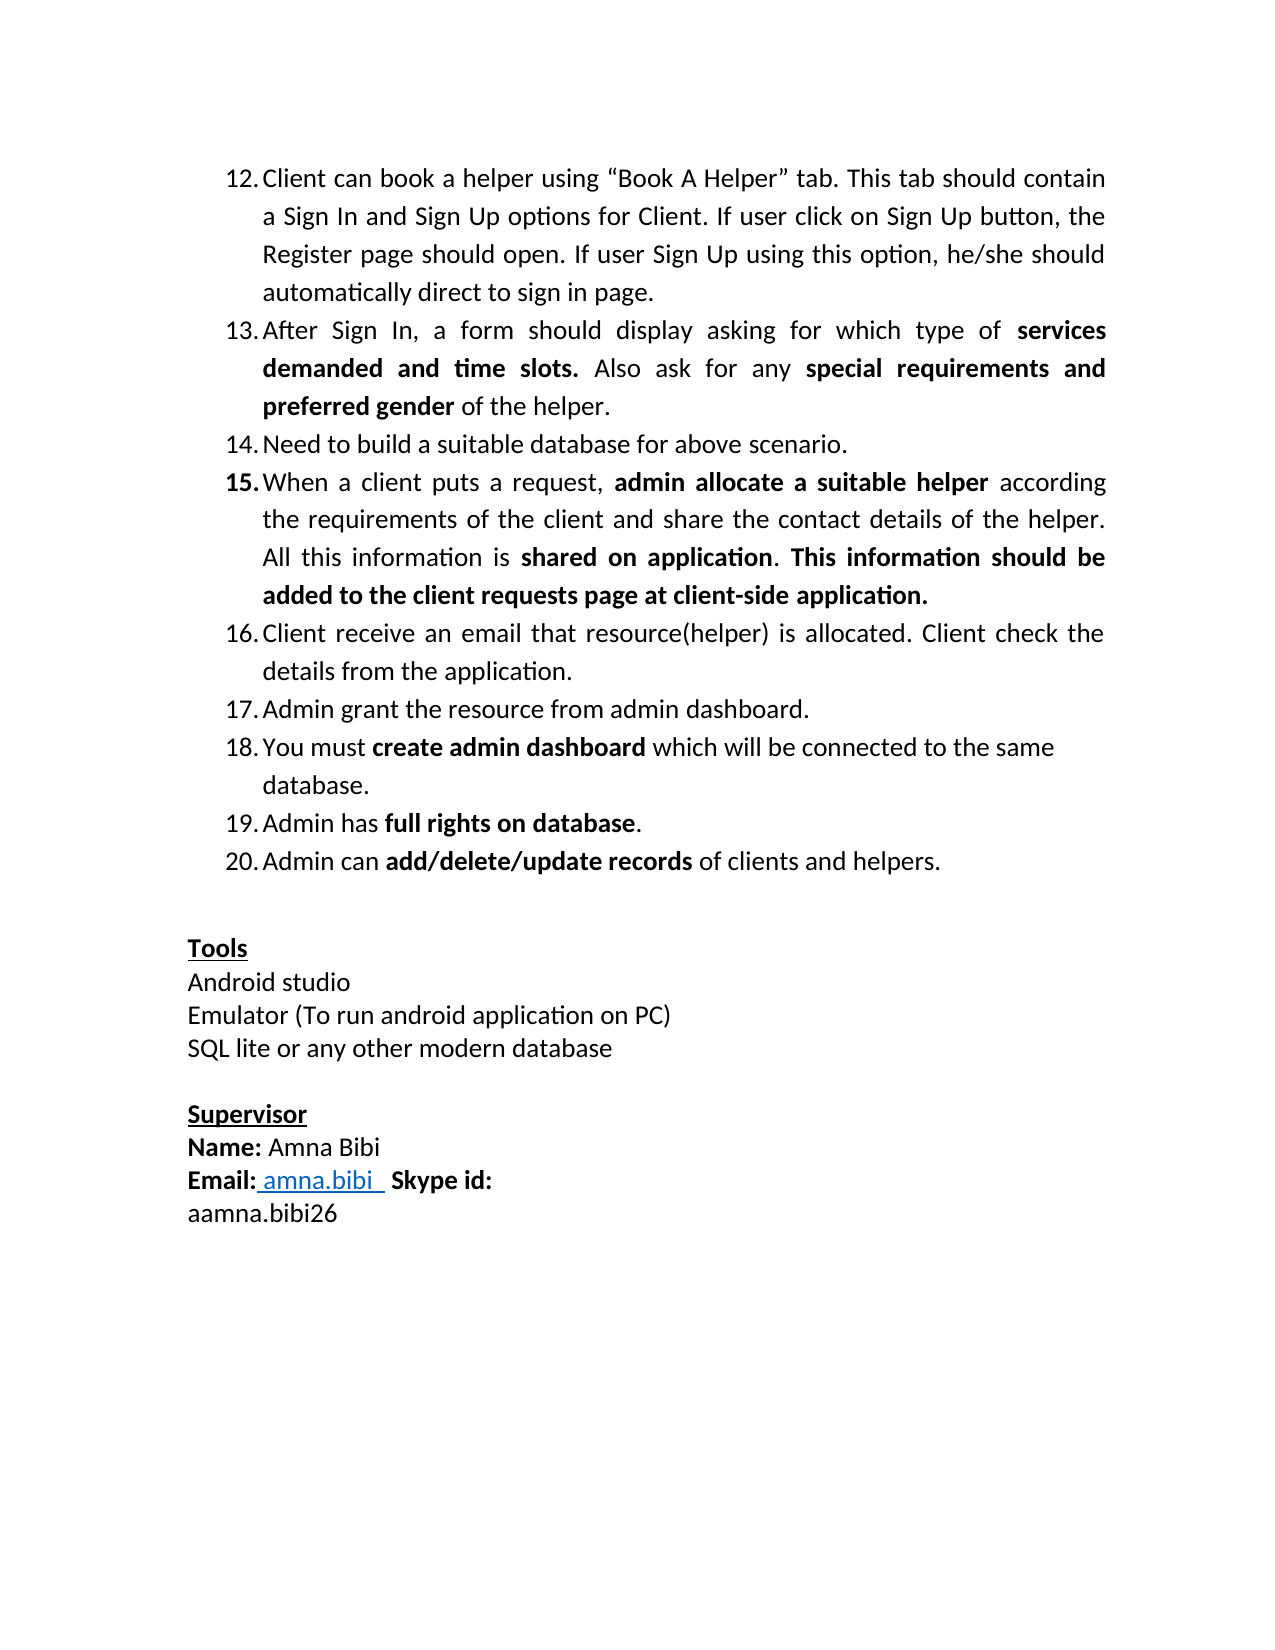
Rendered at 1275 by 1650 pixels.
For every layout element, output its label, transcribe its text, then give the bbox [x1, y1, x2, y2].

list Client receive an email that resource(helper) is allocated. Client check the details from the application. [225, 616, 1106, 687]
text Supervisor Name: Amna Bibi [187, 1097, 381, 1163]
list You must create admin dashboard which will be connected to the same database. [225, 730, 1106, 801]
list Admin can add/delete/update records of clients and helpers. [225, 844, 1275, 877]
list Admin has full rights on database. [225, 806, 1275, 839]
subtitle Tools [187, 932, 1275, 965]
text Emulator (To run android application on PC) SQL lite or any other modern database [187, 998, 704, 1064]
text Android studio [187, 965, 1275, 998]
list Admin grant the resource from admin dashboard. [225, 692, 1275, 725]
list Client can book a helper using “Book A Helper” tab. This tab should contain a Sign In and Sign Up options for Client. If user click on Sign Up button, the Register page should open. If user Sign Up using this option, he/she should automatically direct to sign in page. [225, 161, 1106, 308]
list When a client puts a request, admin allocate a suitable helper according the requirements of the client and share the contact details of the helper. All this information is shared on application. This information should be added to the client requests page at client-side application. [225, 465, 1106, 611]
list Need to build a suitable database for above scenario. [225, 427, 1275, 460]
list After Sign In, a form should display asking for which type of services demanded and time slots. Also ask for any special requirements and preferred gender of the helper. [225, 313, 1106, 422]
text Email: amna.bibi Skype id: aamna.bibi26 [187, 1163, 507, 1229]
